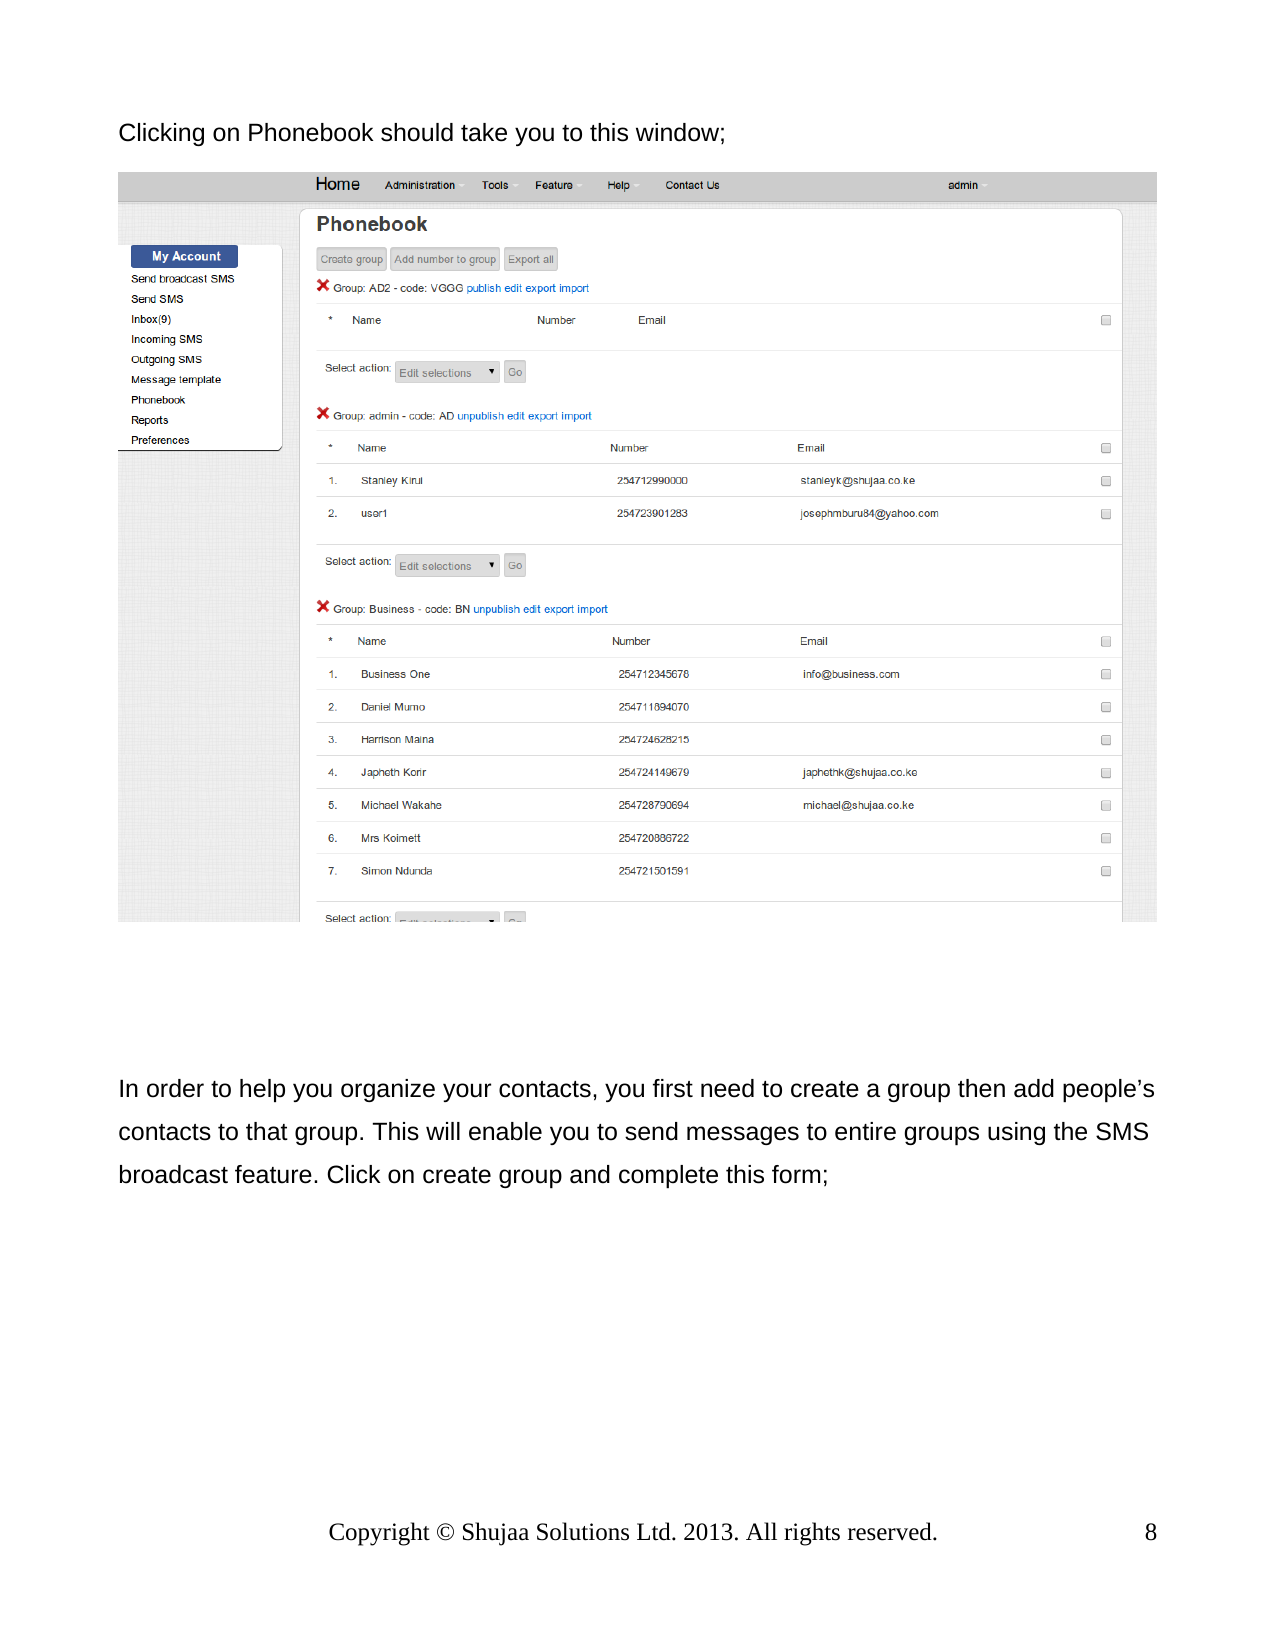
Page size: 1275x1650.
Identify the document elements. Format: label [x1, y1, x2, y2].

picture [118, 172, 1157, 922]
